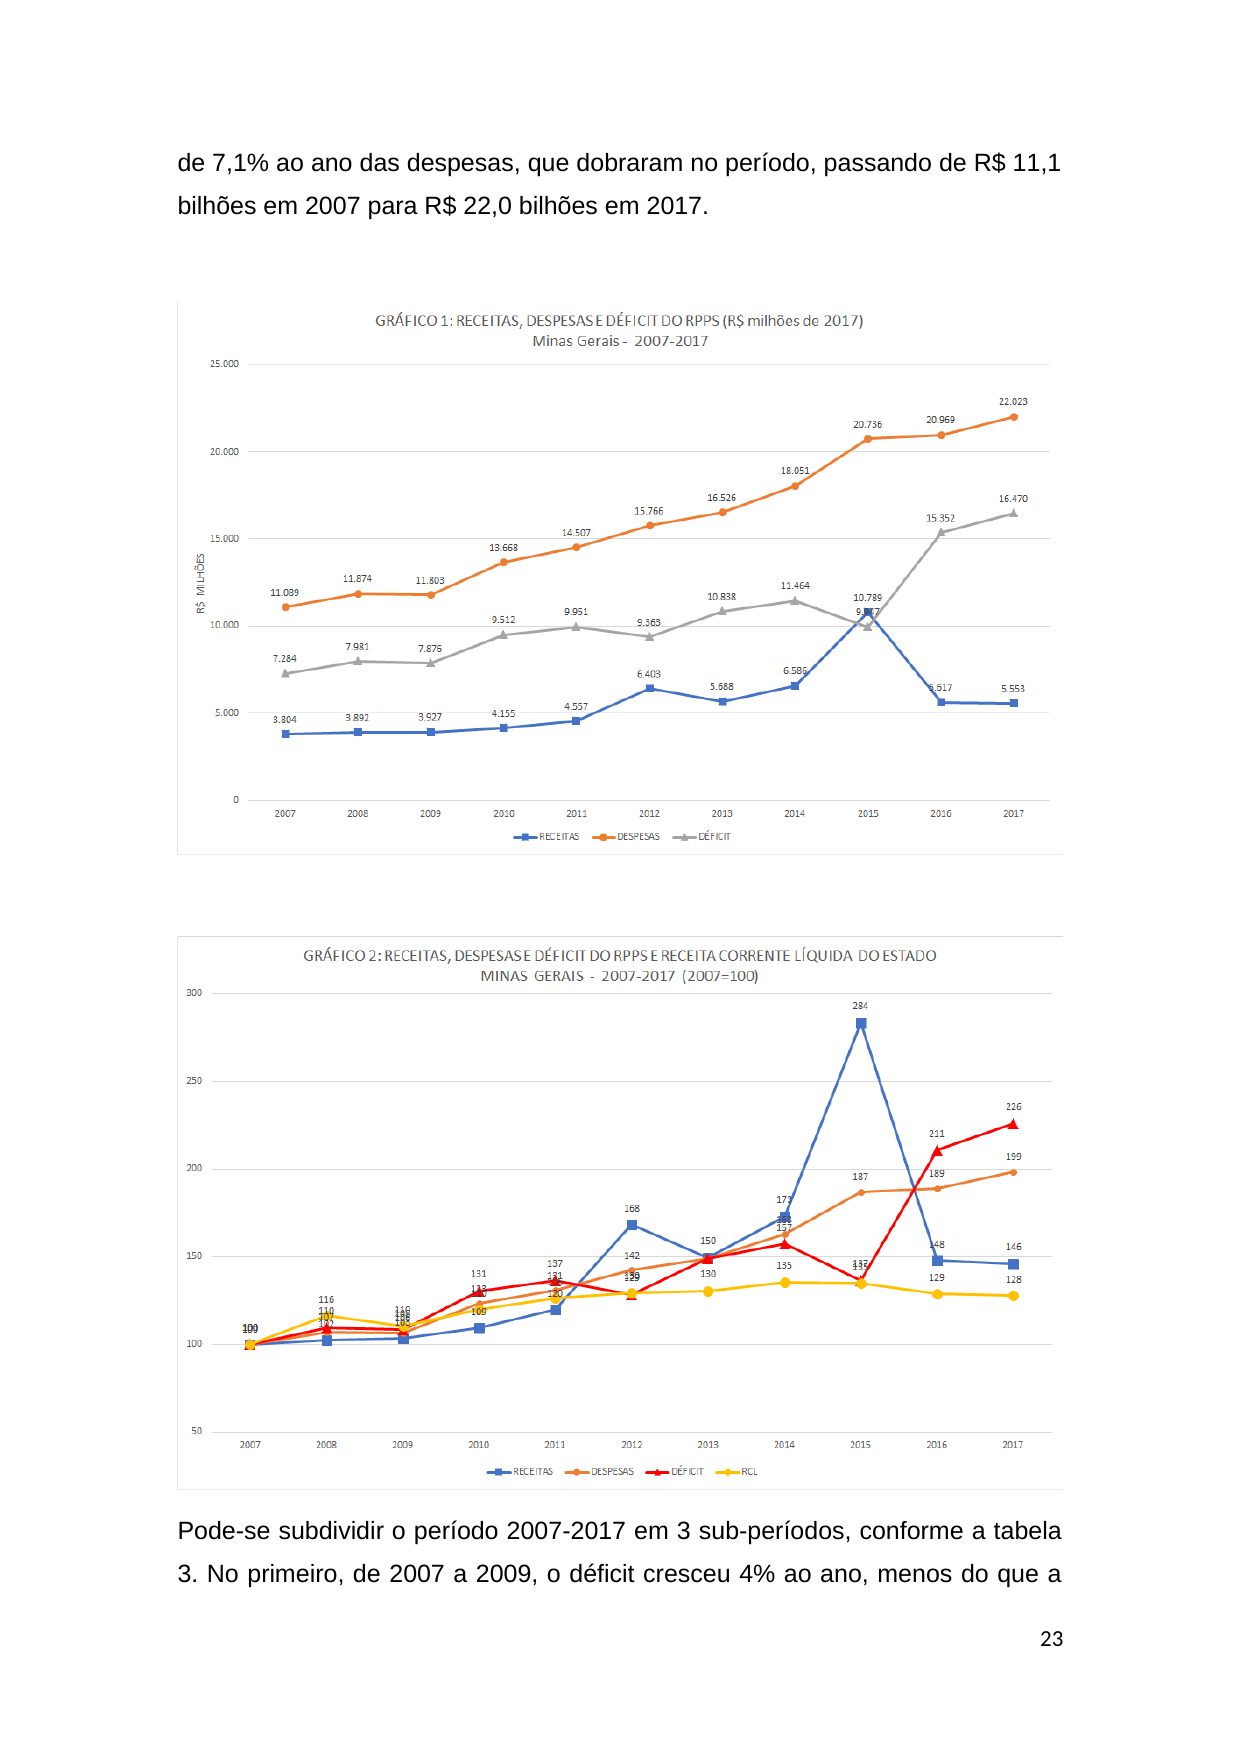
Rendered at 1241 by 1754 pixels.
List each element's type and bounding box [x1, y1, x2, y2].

text [177, 148, 1063, 219]
picture [177, 302, 1063, 855]
text [177, 1516, 1063, 1588]
picture [177, 936, 1063, 1490]
